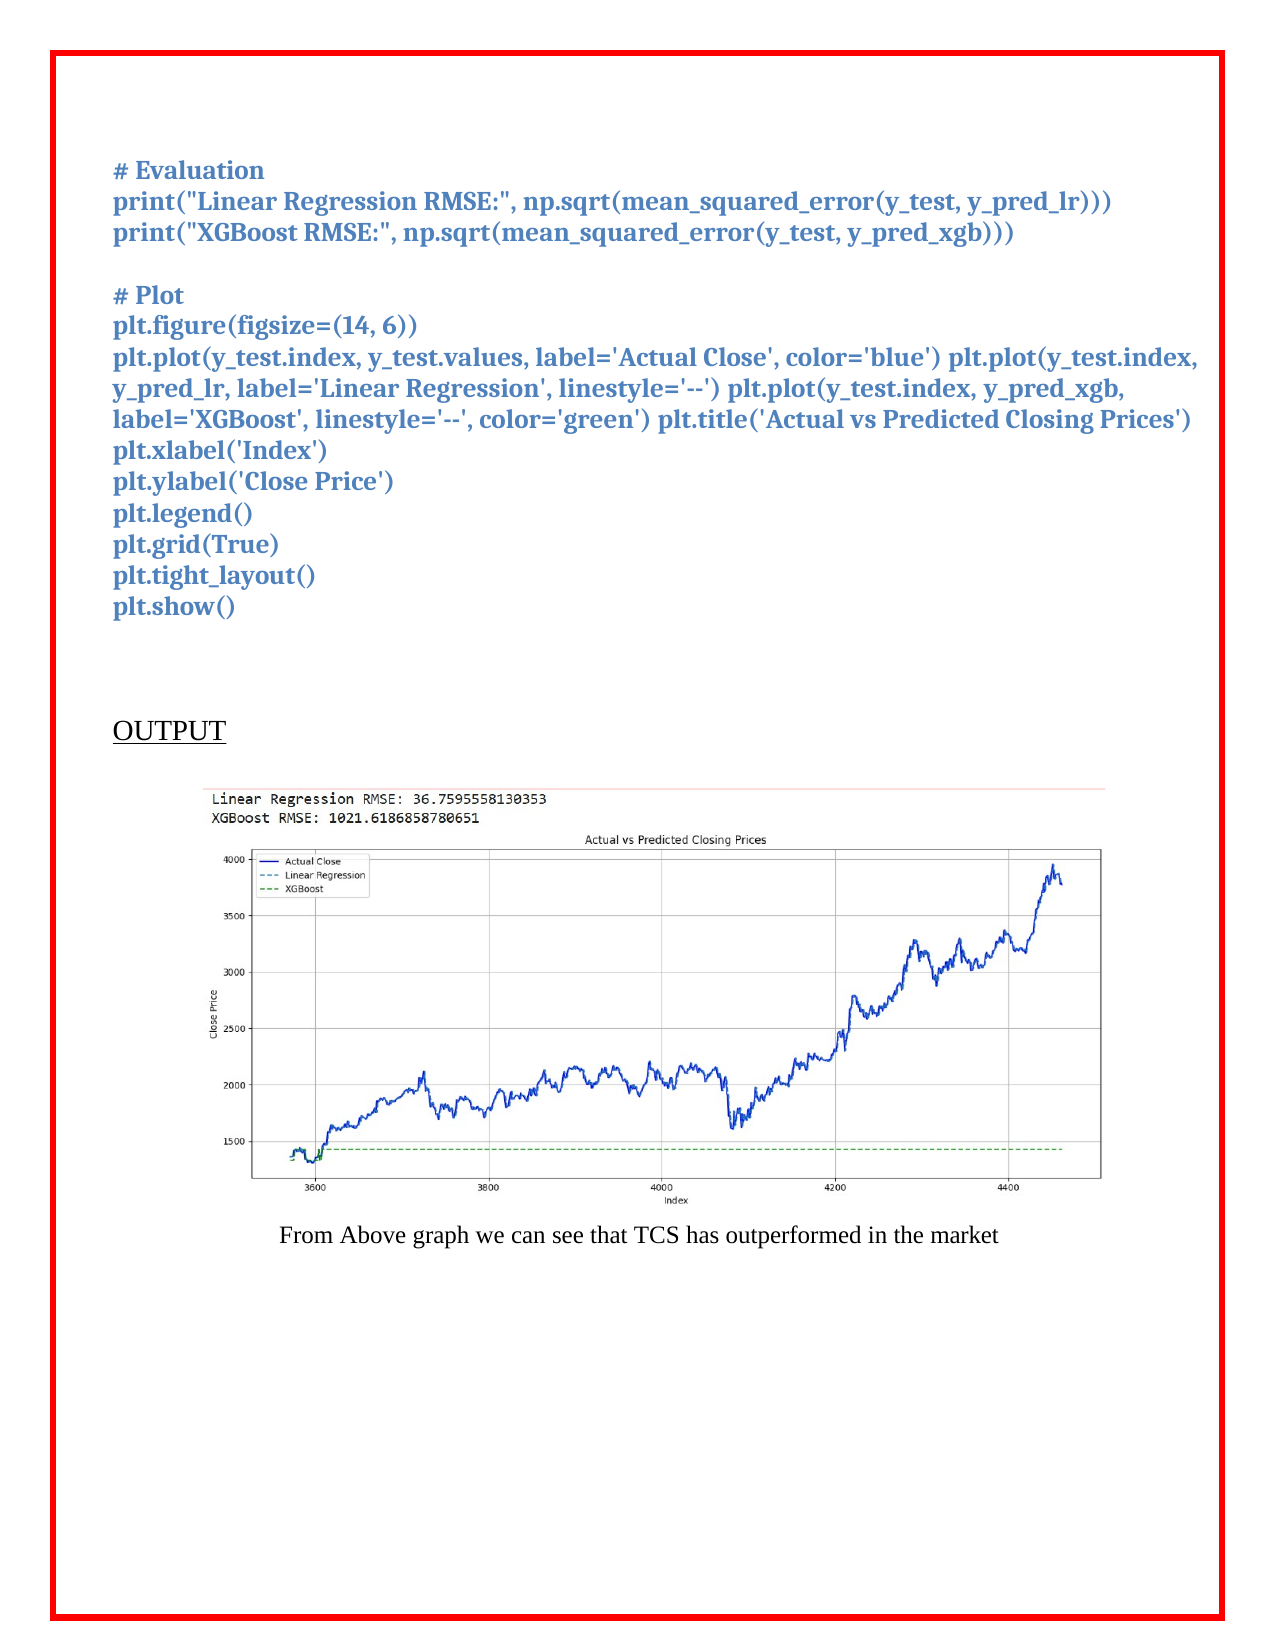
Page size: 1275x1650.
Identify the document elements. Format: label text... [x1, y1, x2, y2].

text plt.xlabel('Index') plt.ylabel('Close Price') plt.legend() plt.grid(True) plt.tight_layout() plt.show() [112, 435, 402, 622]
text print("Linear Regression RMSE:", np.sqrt(mean_squared_error(y_test, y_pred_lr))) print("XGBoost RMSE:", np.sqrt(mean_squared_error(y_test, y_pred_xgb))) [112, 186, 1200, 248]
picture [203, 788, 1106, 1204]
text plt.plot(y_test.index, y_test.values, label='Actual Close', color='blue') plt.plot(y_test.index, y_pred_lr, label='Linear Regression', linestyle='--') plt.plot(y_test.index, y_pred_xgb, label='XGBoost', linestyle='--', color='green') plt.title('Actual vs Predicted Closing Prices') [112, 342, 1200, 435]
text # Evaluation [112, 154, 1200, 186]
text OUTPUT [112, 713, 1200, 747]
text # Plot plt.figure(figsize=(14, 6)) [112, 280, 429, 341]
